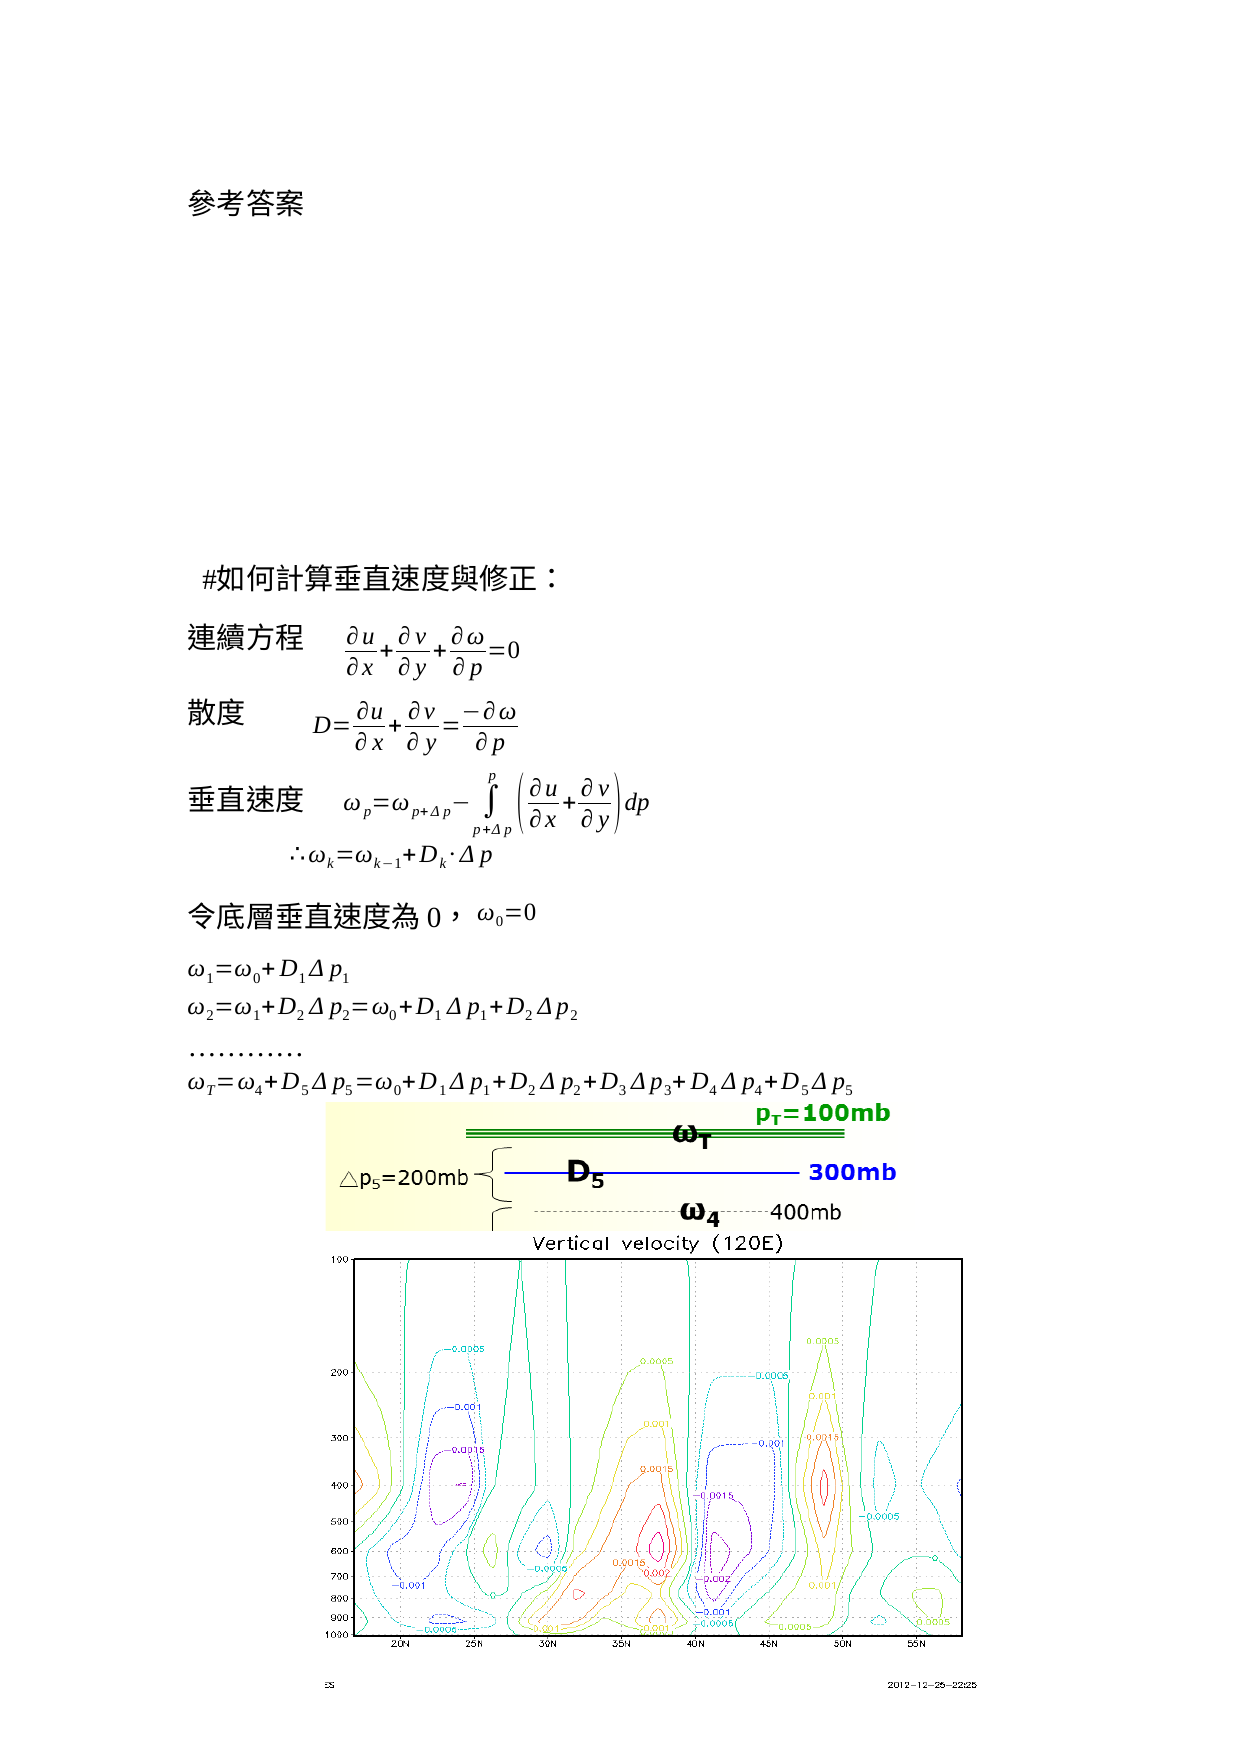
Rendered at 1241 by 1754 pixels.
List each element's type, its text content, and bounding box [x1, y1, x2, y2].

text 垂直速度 [187, 764, 1053, 839]
text ………… [187, 1027, 1053, 1064]
text 參考答案 [187, 164, 1053, 239]
text 令底層垂直速度為0， [187, 877, 1053, 952]
text 連續方程 [187, 614, 1053, 689]
text 散度 [187, 689, 1053, 764]
text #如何計算垂直速度與修正： [187, 539, 1053, 614]
picture [325, 1102, 979, 1689]
